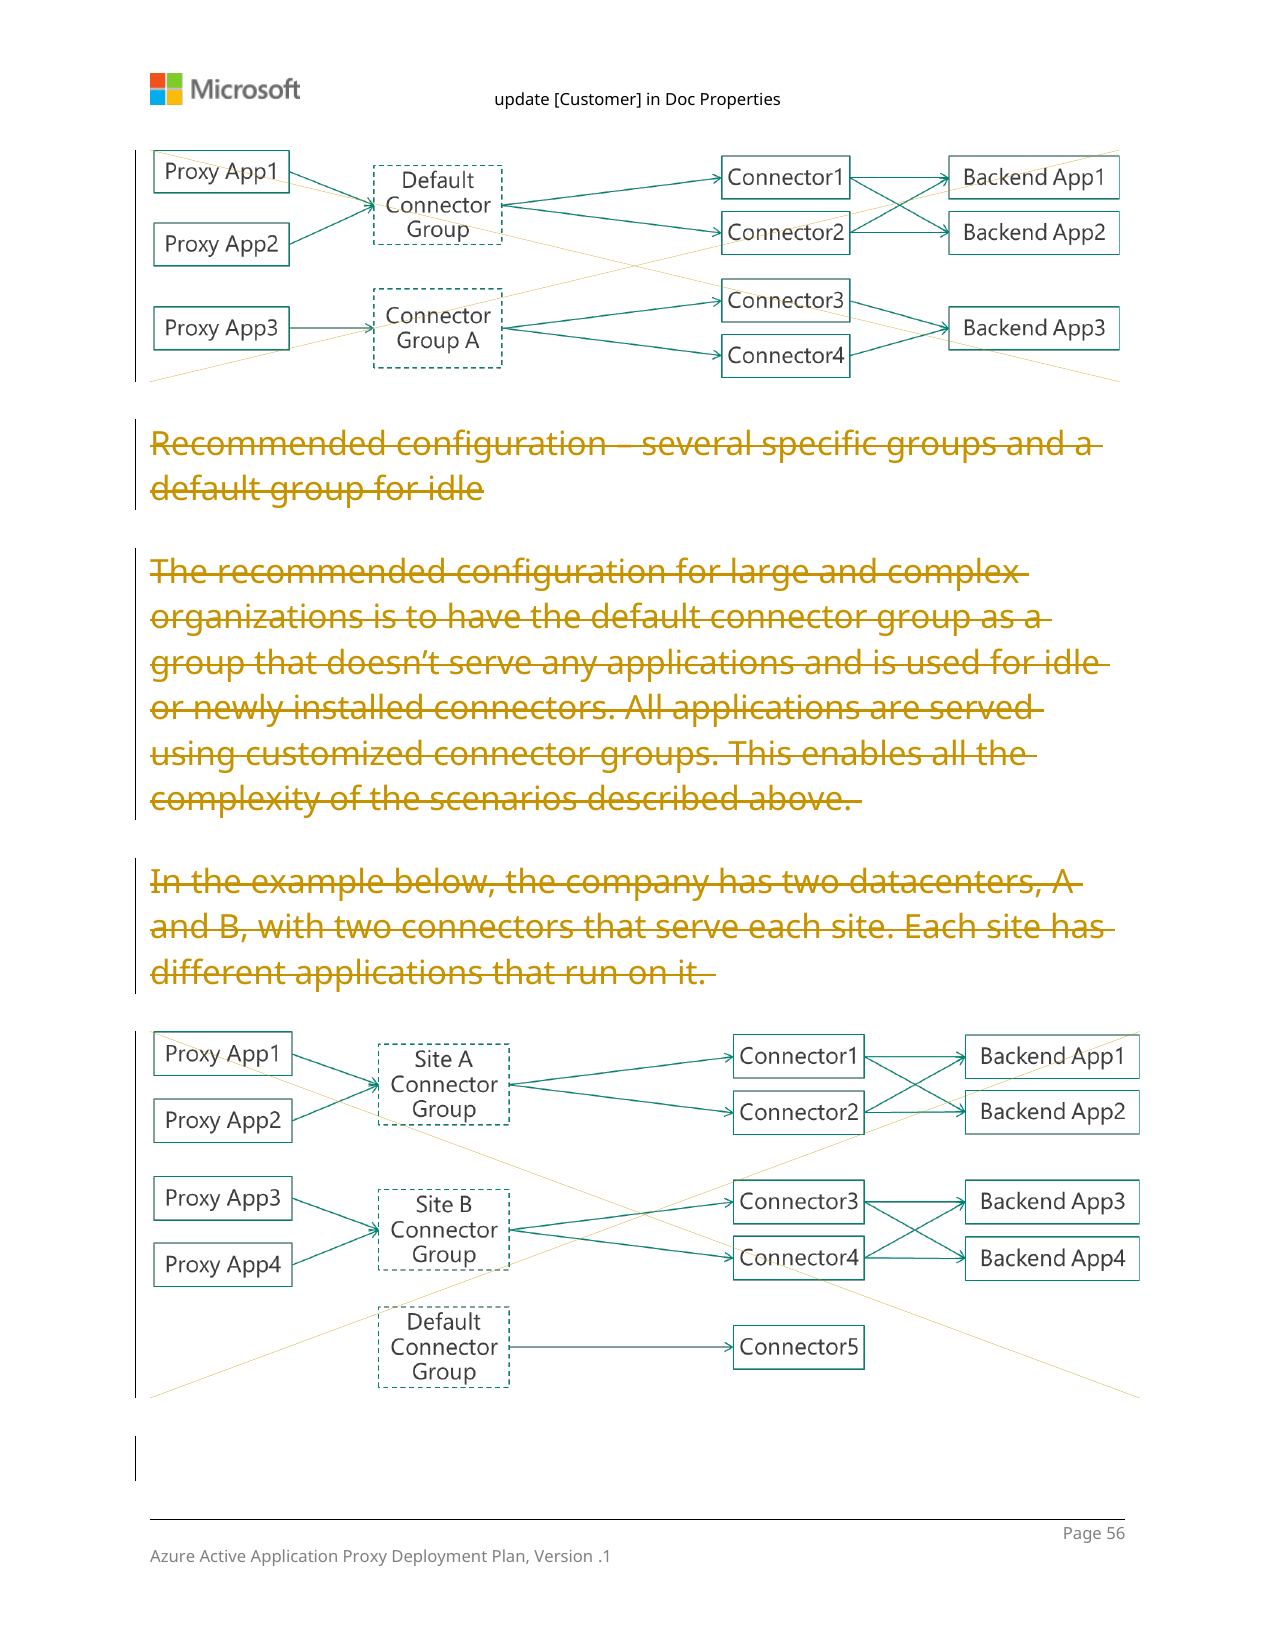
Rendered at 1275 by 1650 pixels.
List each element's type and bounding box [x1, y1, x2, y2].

picture [150, 1032, 642, 1397]
picture [155, 150, 1114, 265]
picture [639, 151, 1120, 381]
picture [151, 1216, 1139, 1399]
picture [150, 151, 630, 381]
picture [150, 73, 300, 106]
picture [154, 267, 1115, 382]
picture [152, 1031, 1137, 1214]
picture [648, 1032, 1140, 1397]
